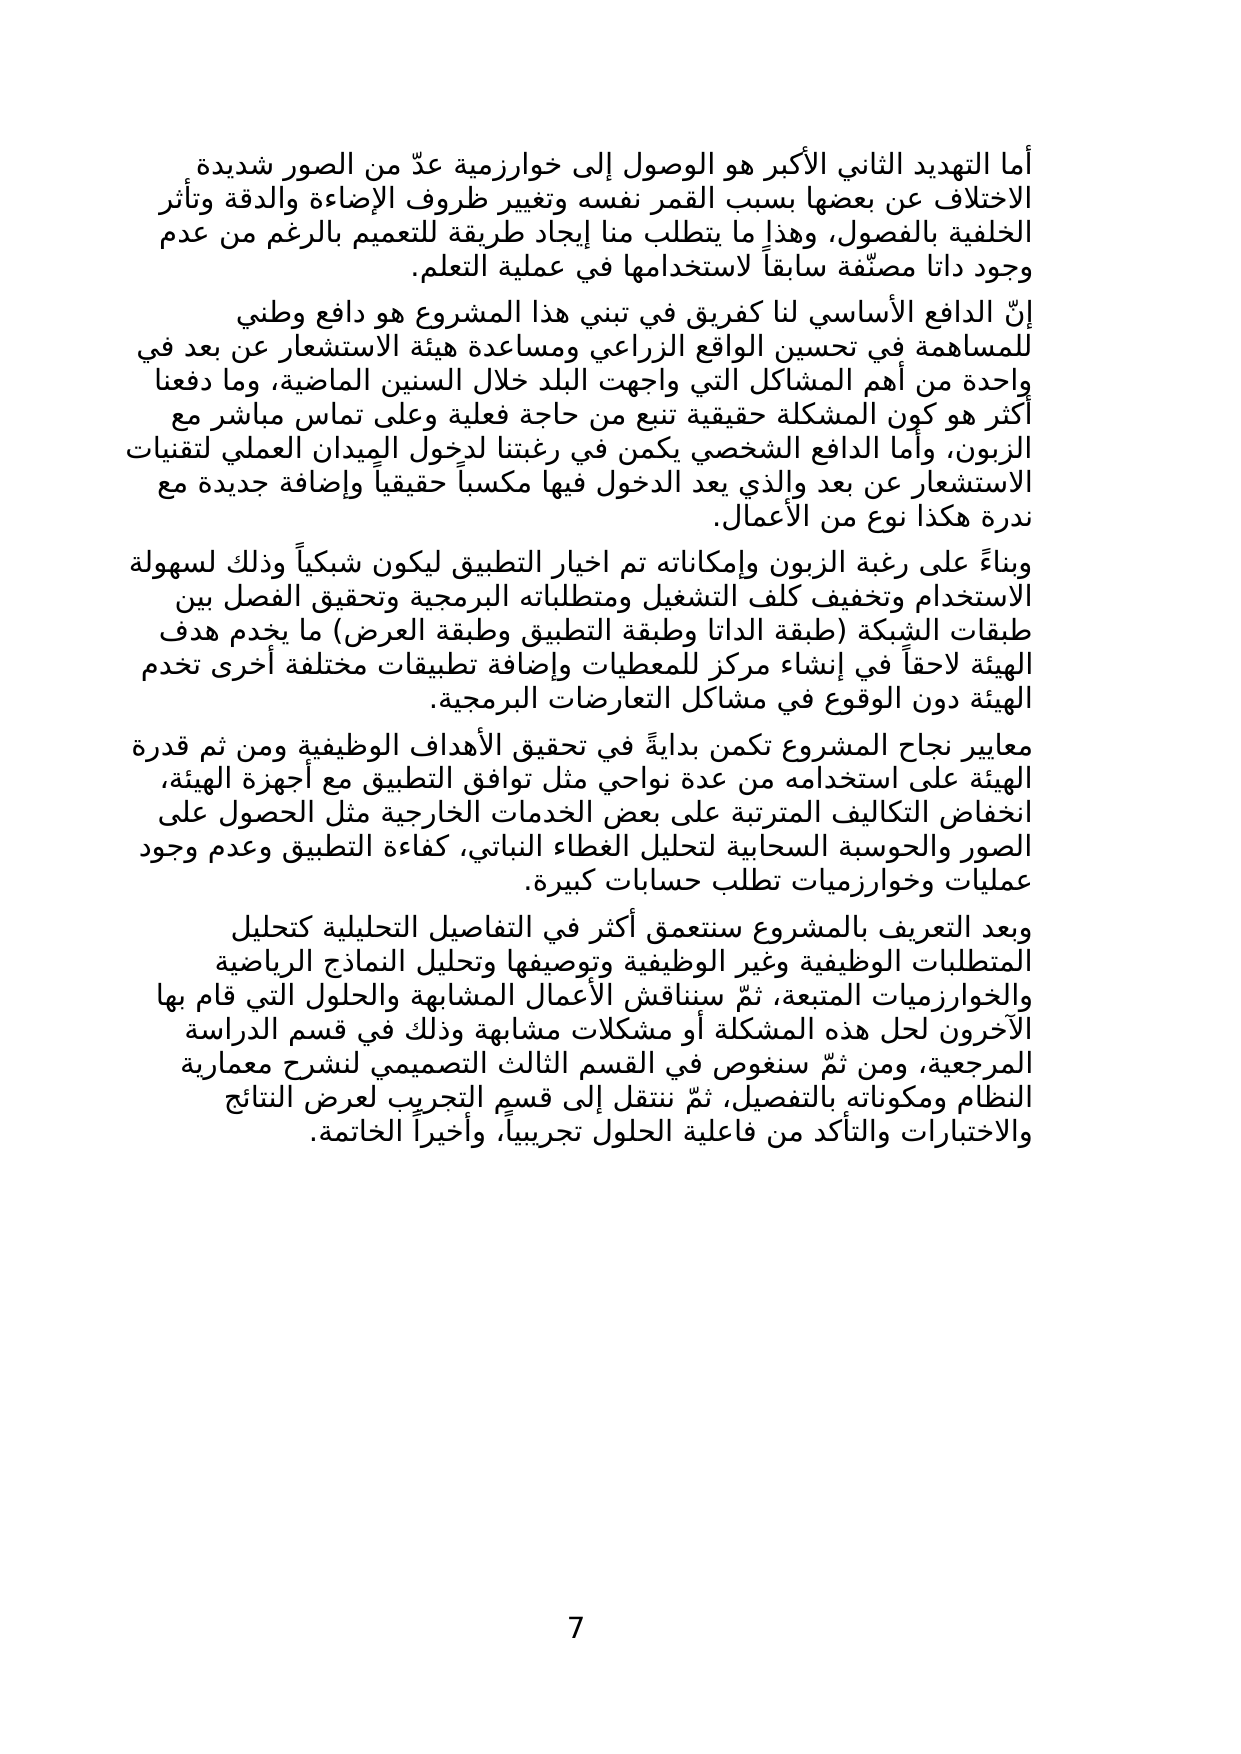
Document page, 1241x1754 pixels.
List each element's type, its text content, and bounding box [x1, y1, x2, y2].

text وبناءً على رغبة الزبون وإمكاناته تم اخيار التطبيق ليكون شبكياً وذلك لسهولة الاستخدام وتخفيف كلف التشغيل ومتطلباته البرمجية وتحقيق الفصل بين طبقات الشبكة (طبقة الداتا وطبقة التطبيق وطبقة العرض) ما يخدم هدف الهيئة لاحقاً في إنشاء مركز للمعطيات وإضافة تطبيقات مختلفة أخرى تخدم الهيئة دون الوقوع في مشاكل التعارضات البرمجية. [118, 546, 1033, 715]
text أما التهديد الثاني الأكبر هو الوصول إلى خوارزمية عدّ من الصور شديدة الاختلاف عن بعضها بسبب القمر نفسه وتغيير ظروف الإضاءة والدقة وتأثر الخلفية بالفصول، وهذا ما يتطلب منا إيجاد طريقة للتعميم بالرغم من عدم وجود داتا مصنّفة سابقاً لاستخدامها في عملية التعلم. [118, 147, 1033, 283]
text معايير نجاح المشروع تكمن بدايةً في تحقيق الأهداف الوظيفية ومن ثم قدرة الهيئة على استخدامه من عدة نواحي مثل توافق التطبيق مع أجهزة الهيئة، انخفاض التكاليف المترتبة على بعض الخدمات الخارجية مثل الحصول على الصور والحوسبة السحابية لتحليل الغطاء النباتي، كفاءة التطبيق وعدم وجود عمليات وخوارزميات تطلب حسابات كبيرة. [118, 728, 1033, 898]
text وبعد التعريف بالمشروع سنتعمق أكثر في التفاصيل التحليلية كتحليل المتطلبات الوظيفية وغير الوظيفية وتوصيفها وتحليل النماذج الرياضية والخوارزميات المتبعة، ثمّ سنناقش الأعمال المشابهة والحلول التي قام بها الآخرون لحل هذه المشكلة أو مشكلات مشابهة وذلك في قسم الدراسة المرجعية، ومن ثمّ سنغوص في القسم الثالث التصميمي لنشرح معمارية النظام ومكوناته بالتفصيل، ثمّ ننتقل إلى قسم التجريب لعرض النتائج والاختبارات والتأكد من فاعلية الحلول تجريبياً، وأخيراً الخاتمة. [118, 910, 1033, 1148]
text إنّ الدافع الأساسي لنا كفريق في تبني هذا المشروع هو دافع وطني للمساهمة في تحسين الواقع الزراعي ومساعدة هيئة الاستشعار عن بعد في واحدة من أهم المشاكل التي واجهت البلد خلال السنين الماضية، وما دفعنا أكثر هو كون المشكلة حقيقية تنبع من حاجة فعلية وعلى تماس مباشر مع الزبون، وأما الدافع الشخصي يكمن في رغبتنا لدخول الميدان العملي لتقنيات الاستشعار عن بعد والذي يعد الدخول فيها مكسباً حقيقياً وإضافة جديدة مع ندرة هكذا نوع من الأعمال. [118, 295, 1033, 533]
